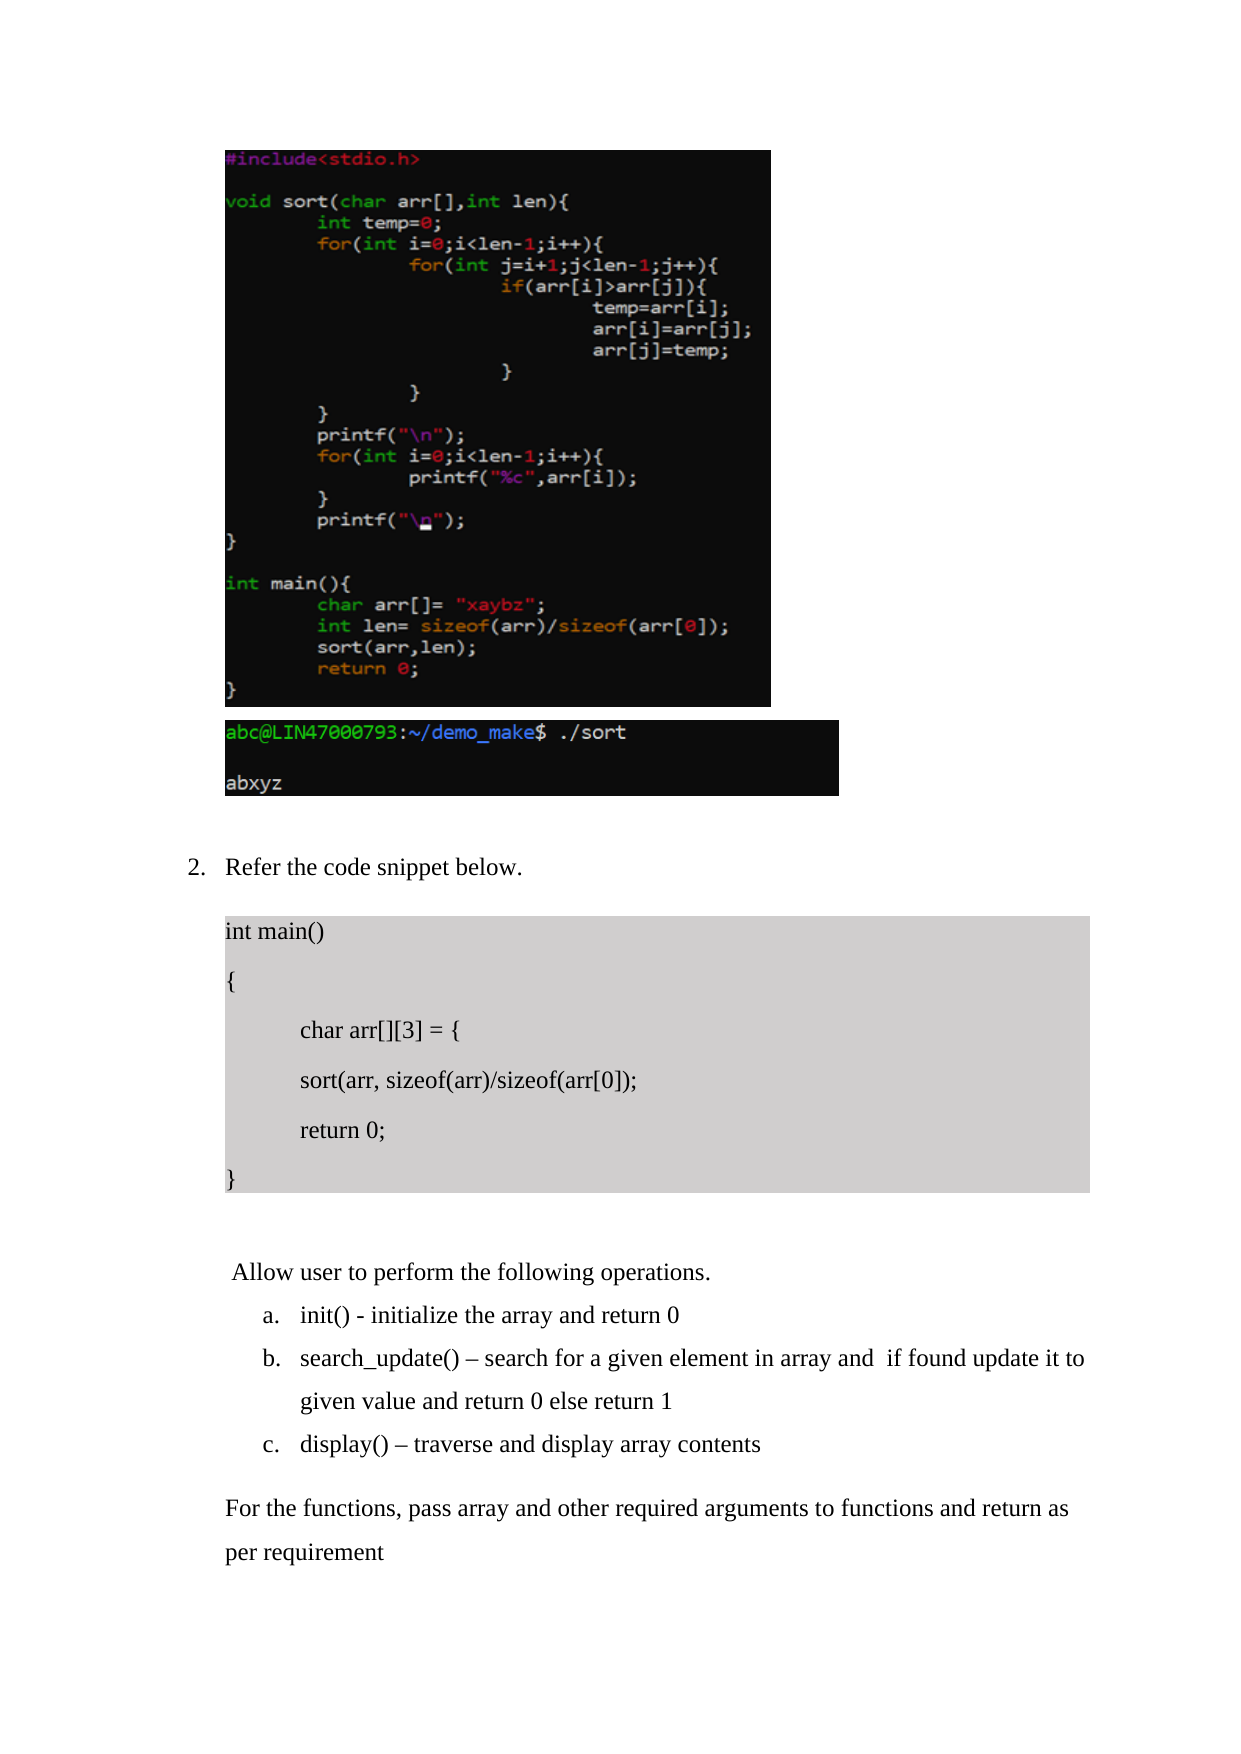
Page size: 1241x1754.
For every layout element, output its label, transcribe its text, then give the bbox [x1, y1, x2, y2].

list search_update() – search for a given element in array and if found update it to given value and return 0 else return 1 [262, 1343, 1090, 1415]
text int main() [225, 916, 1090, 945]
text { [225, 966, 1090, 995]
list Refer the code snippet below. [187, 852, 1090, 881]
text char arr[][3] = { [225, 1016, 1090, 1044]
list display() – traverse and display array contents [262, 1429, 1090, 1458]
text For the functions, pass array and other required arguments to functions and return as per requirement [225, 1493, 1090, 1565]
text sort(arr, sizeof(arr)/sizeof(arr[0]); [225, 1065, 1090, 1094]
list Allow user to perform the following operations. [225, 1257, 1090, 1286]
text } [225, 1164, 1090, 1193]
picture [225, 720, 839, 796]
picture [225, 150, 771, 707]
text return 0; [225, 1115, 1090, 1143]
list init() - initialize the array and return 0 [262, 1300, 1090, 1329]
